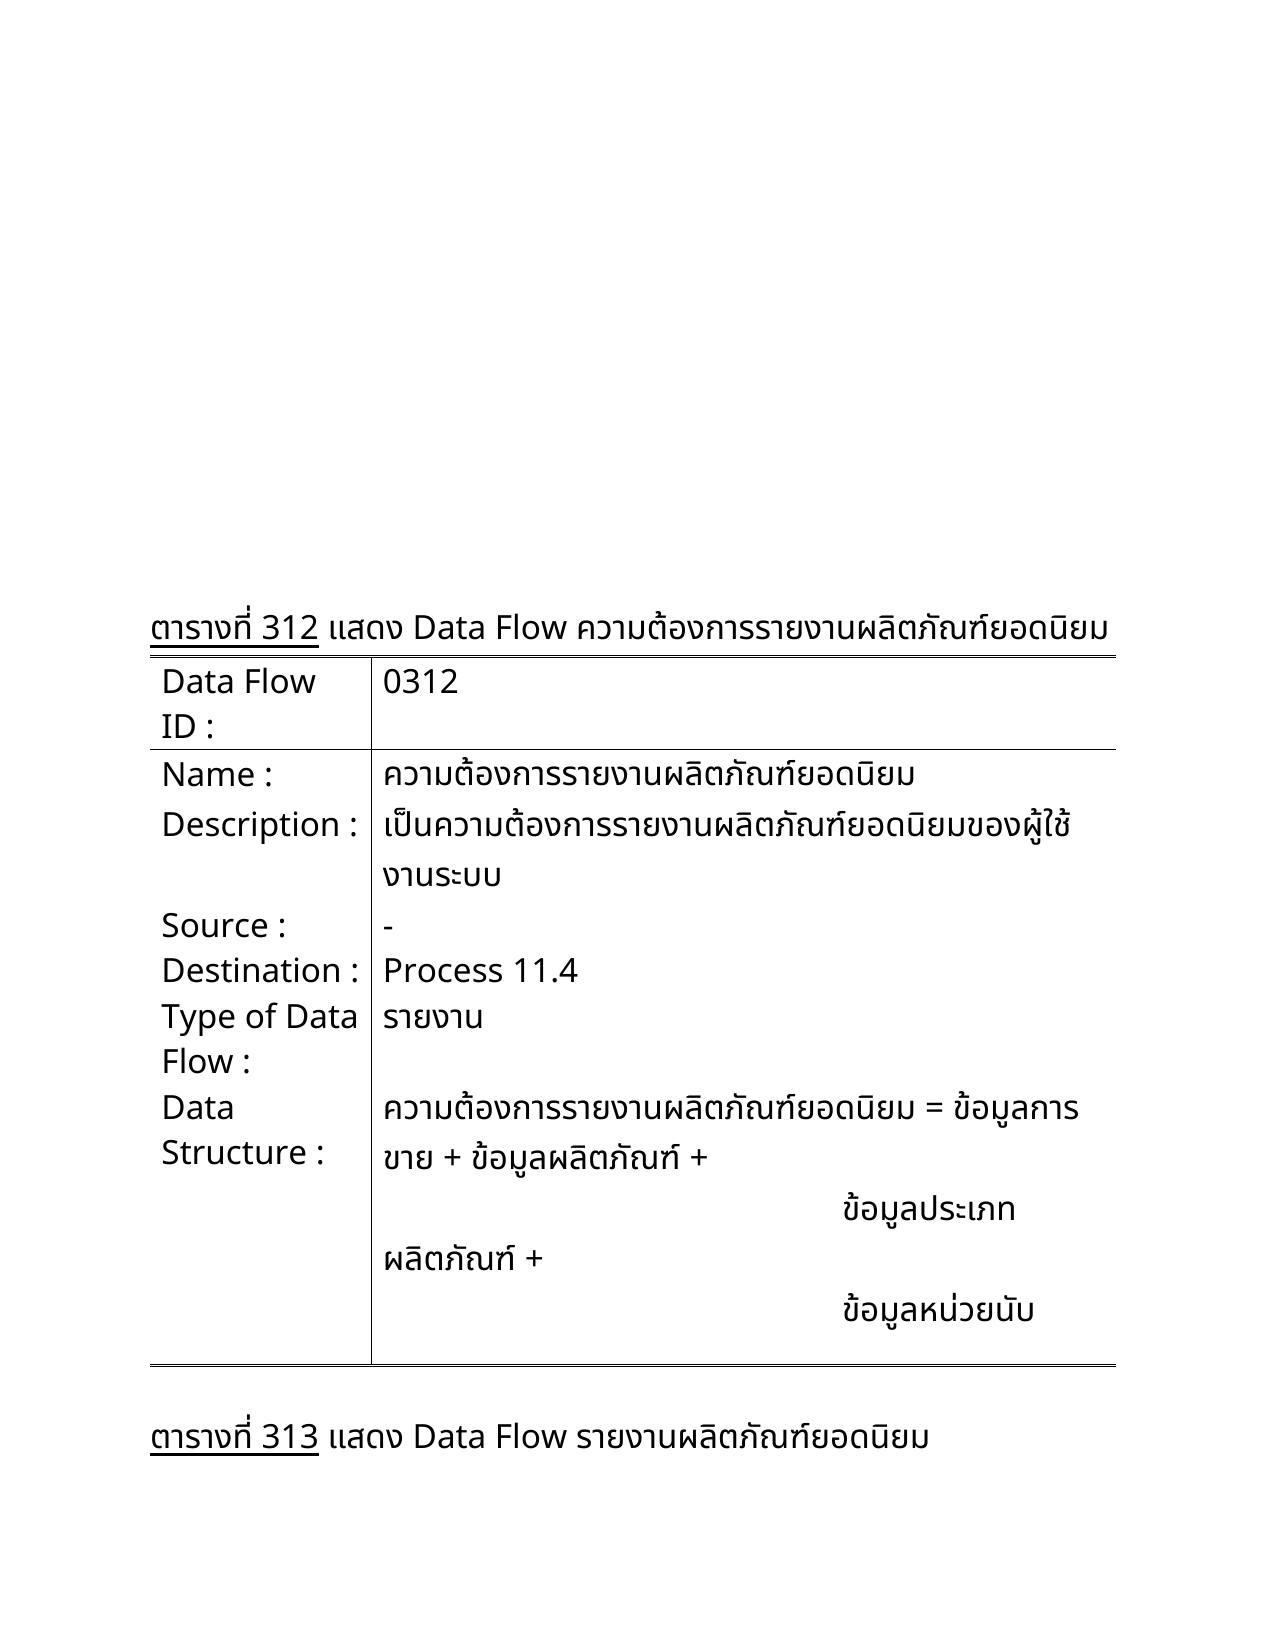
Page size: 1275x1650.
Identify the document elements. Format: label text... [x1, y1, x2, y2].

text ตารางที่ 312 แสดง Data Flow ความต้องการรายงานผลิตภัณฑ์ยอดนิยม [150, 604, 1125, 655]
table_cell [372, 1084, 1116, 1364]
text ตารางที่ 313 แสดง Data Flow รายงานผลิตภัณฑ์ยอดนิยม [150, 1413, 1125, 1463]
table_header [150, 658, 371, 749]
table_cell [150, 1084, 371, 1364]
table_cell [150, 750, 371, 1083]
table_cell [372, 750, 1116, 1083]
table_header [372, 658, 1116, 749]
